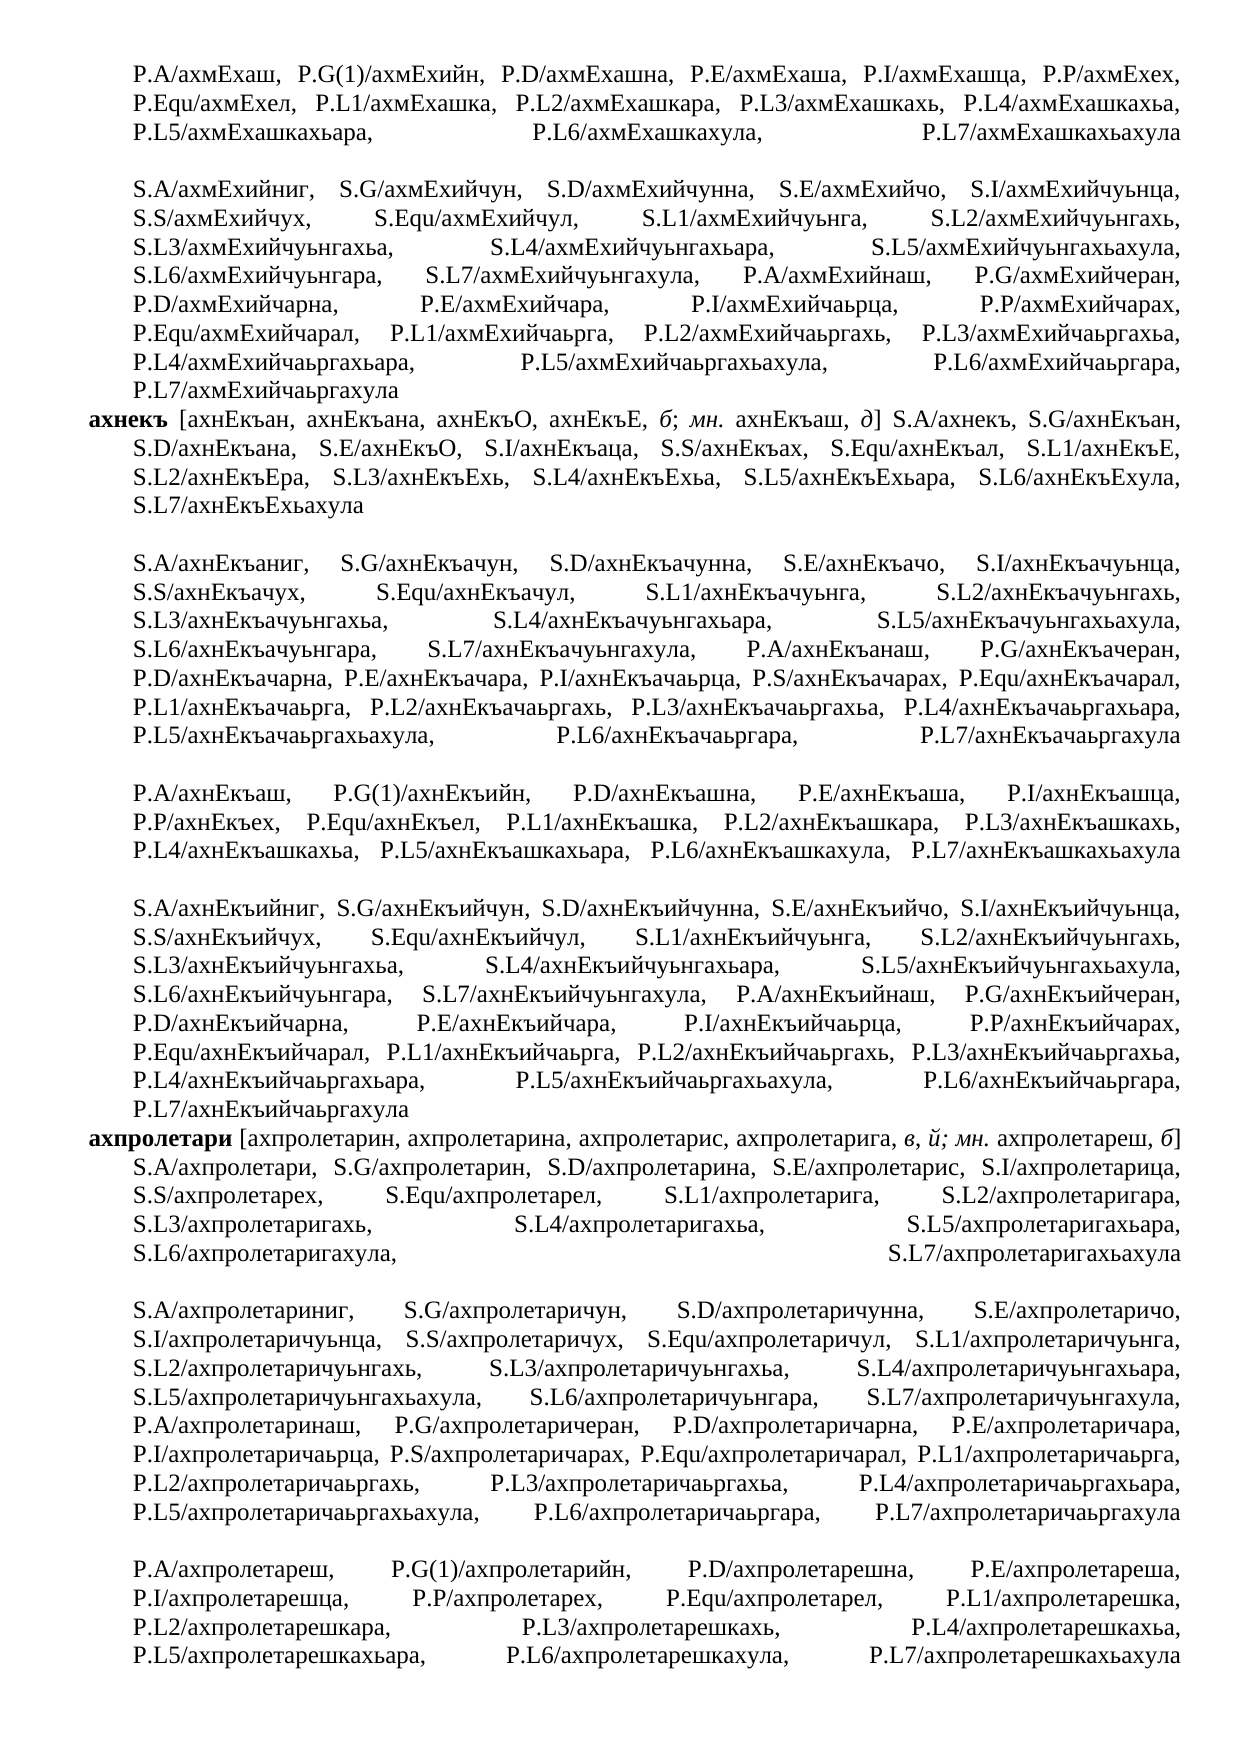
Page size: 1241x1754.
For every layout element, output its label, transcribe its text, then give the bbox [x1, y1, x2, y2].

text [88, 1123, 1181, 1669]
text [88, 59, 1181, 404]
text ахнекъ [ахнЕкъан, ахнЕкъана, ахнЕкъО, ахнЕкъЕ, б; мн. ахнЕкъаш, д] S.A/ахнекъ, S.G/ахнЕкъан, S.D/ахнЕкъана, S.E/ахнЕкъО, S.I/ахнЕкъаца, S.S/ахнЕкъах, S.Equ/ахнЕкъал, S.L1/ахнЕкъЕ, S.L2/ахнЕкъЕра, S.L3/ахнЕкъЕхь, S.L4/ахнЕкъЕхьа, S.L5/ахнЕкъЕхьара, S.L6/ахнЕкъЕхула, S.L7/ахнЕкъЕхьахула S.A/ахнЕкъаниг, S.G/ахнЕкъачун, S.D/ахнЕкъачунна, S.E/ахнЕкъачо, S.I/ахнЕкъачуьнца, S.S/ахнЕкъачух, S.Equ/ахнЕкъачул, S.L1/ахнЕкъачуьнга, S.L2/ахнЕкъачуьнгахь, S.L3/ахнЕкъачуьнгахьа, S.L4/ахнЕкъачуьнгахьара, S.L5/ахнЕкъачуьнгахьахула, S.L6/ахнЕкъачуьнгара, S.L7/ахнЕкъачуьнгахула, P.A/ахнЕкъанаш, P.G/ахнЕкъачеран, P.D/ахнЕкъачарна, P.E/ахнЕкъачара, P.I/ахнЕкъачаьрца, P.S/ахнЕкъачарах, P.Equ/ахнЕкъачарал, P.L1/ахнЕкъачаьрга, P.L2/ахнЕкъачаьргахь, P.L3/ахнЕкъачаьргахьа, P.L4/ахнЕкъачаьргахьара, P.L5/ахнЕкъачаьргахьахула, P.L6/ахнЕкъачаьргара, P.L7/ахнЕкъачаьргахула P.A/ахнЕкъаш, P.G(1)/ахнЕкъийн, P.D/ахнЕкъашна, P.E/ахнЕкъаша, P.I/ахнЕкъашца, P.P/ахнЕкъех, P.Equ/ахнЕкъел, P.L1/ахнЕкъашка, P.L2/ахнЕкъашкара, P.L3/ахнЕкъашкахь, P.L4/ахнЕкъашкахьа, P.L5/ахнЕкъашкахьара, P.L6/ахнЕкъашкахула, P.L7/ахнЕкъашкахьахула S.A/ахнЕкъийниг, S.G/ахнЕкъийчун, S.D/ахнЕкъийчунна, S.E/ахнЕкъийчо, S.I/ахнЕкъийчуьнца, S.S/ахнЕкъийчух, S.Equ/ахнЕкъийчул, S.L1/ахнЕкъийчуьнга, S.L2/ахнЕкъийчуьнгахь, S.L3/ахнЕкъийчуьнгахьа, S.L4/ахнЕкъийчуьнгахьара, S.L5/ахнЕкъийчуьнгахьахула, S.L6/ахнЕкъийчуьнгара, S.L7/ахнЕкъийчуьнгахула, P.A/ахнЕкъийнаш, P.G/ахнЕкъийчеран, P.D/ахнЕкъийчарна, P.E/ахнЕкъийчара, P.I/ахнЕкъийчаьрца, P.P/ахнЕкъийчарах, P.Equ/ахнЕкъийчарал, P.L1/ахнЕкъийчаьрга, P.L2/ахнЕкъийчаьргахь, P.L3/ахнЕкъийчаьргахьа, P.L4/ахнЕкъийчаьргахьара, P.L5/ахнЕкъийчаьргахьахула, P.L6/ахнЕкъийчаьргара, P.L7/ахнЕкъийчаьргахула [88, 404, 1181, 1123]
